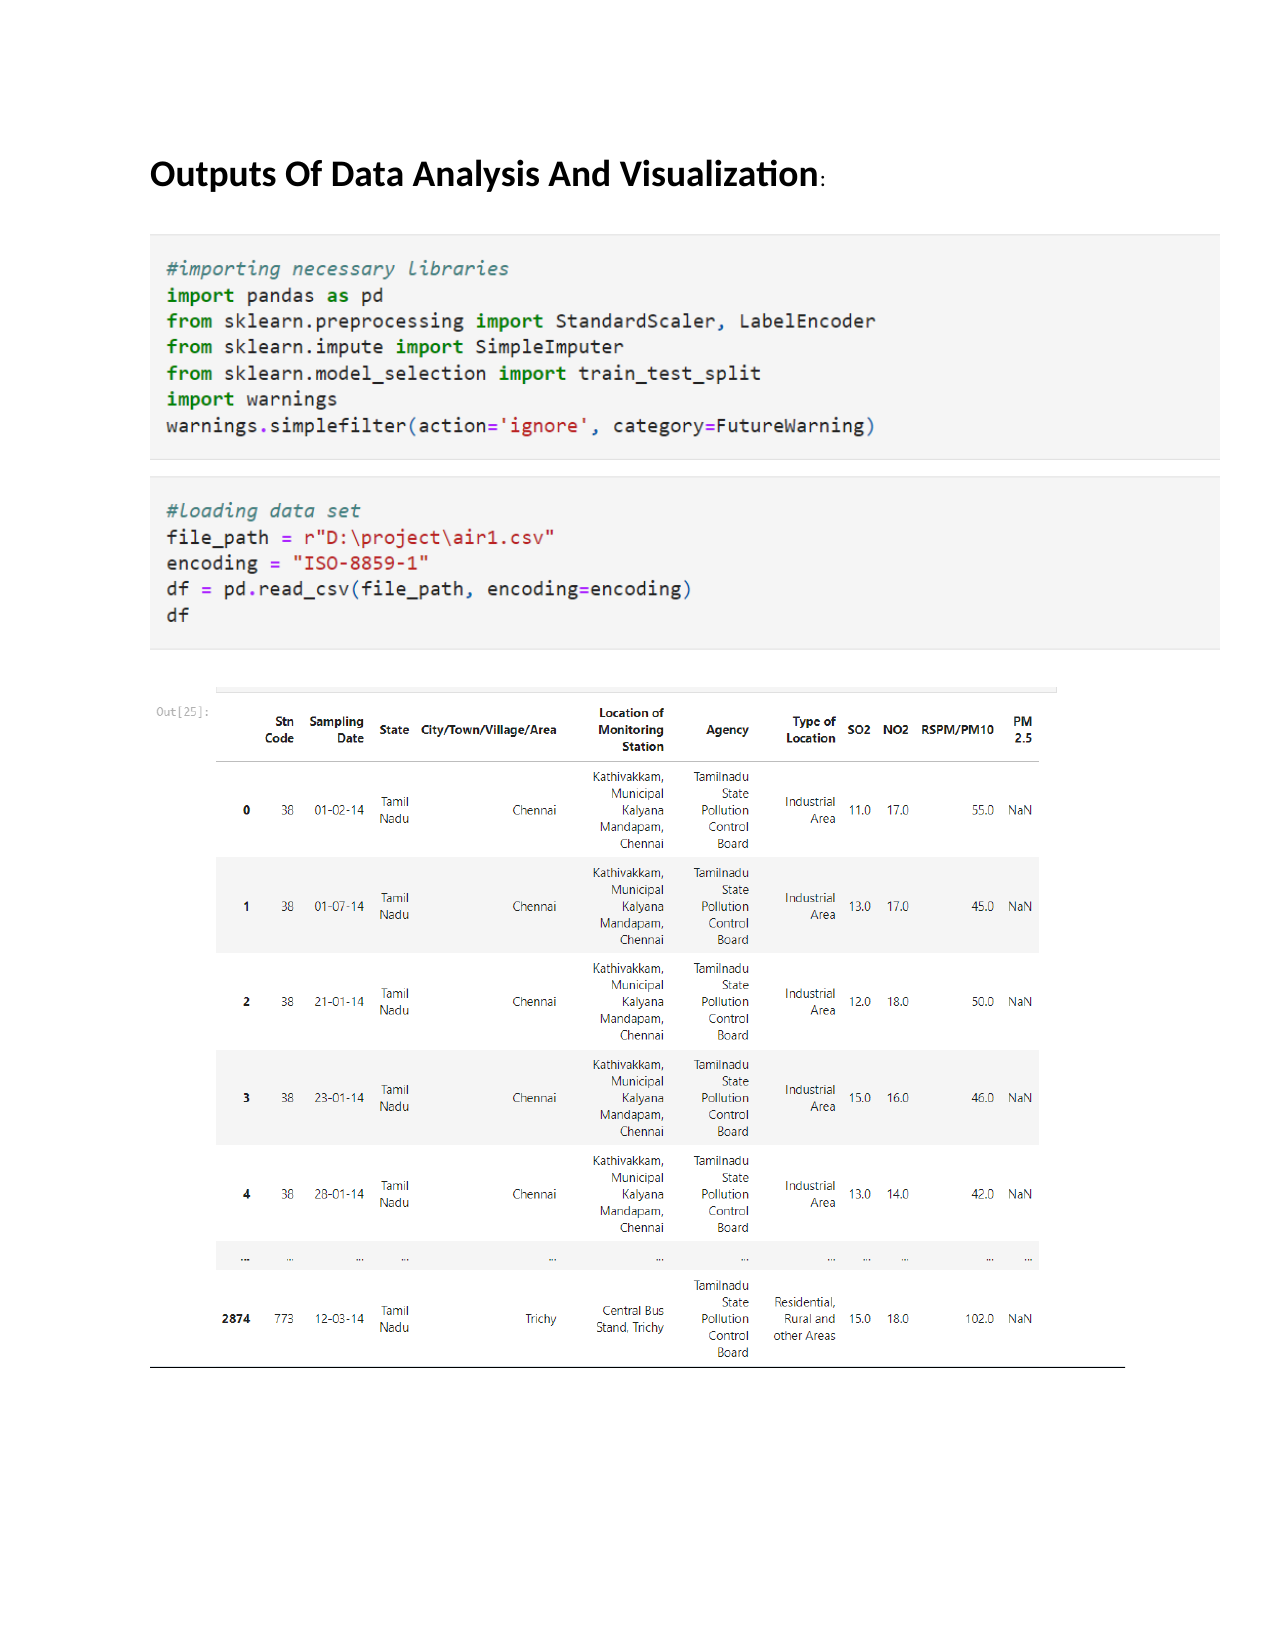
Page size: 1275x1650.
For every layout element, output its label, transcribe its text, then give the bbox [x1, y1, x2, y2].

picture [150, 687, 1125, 1368]
picture [150, 223, 1220, 662]
text Outputs Of Data Analysis And Visualization: [150, 150, 1125, 196]
